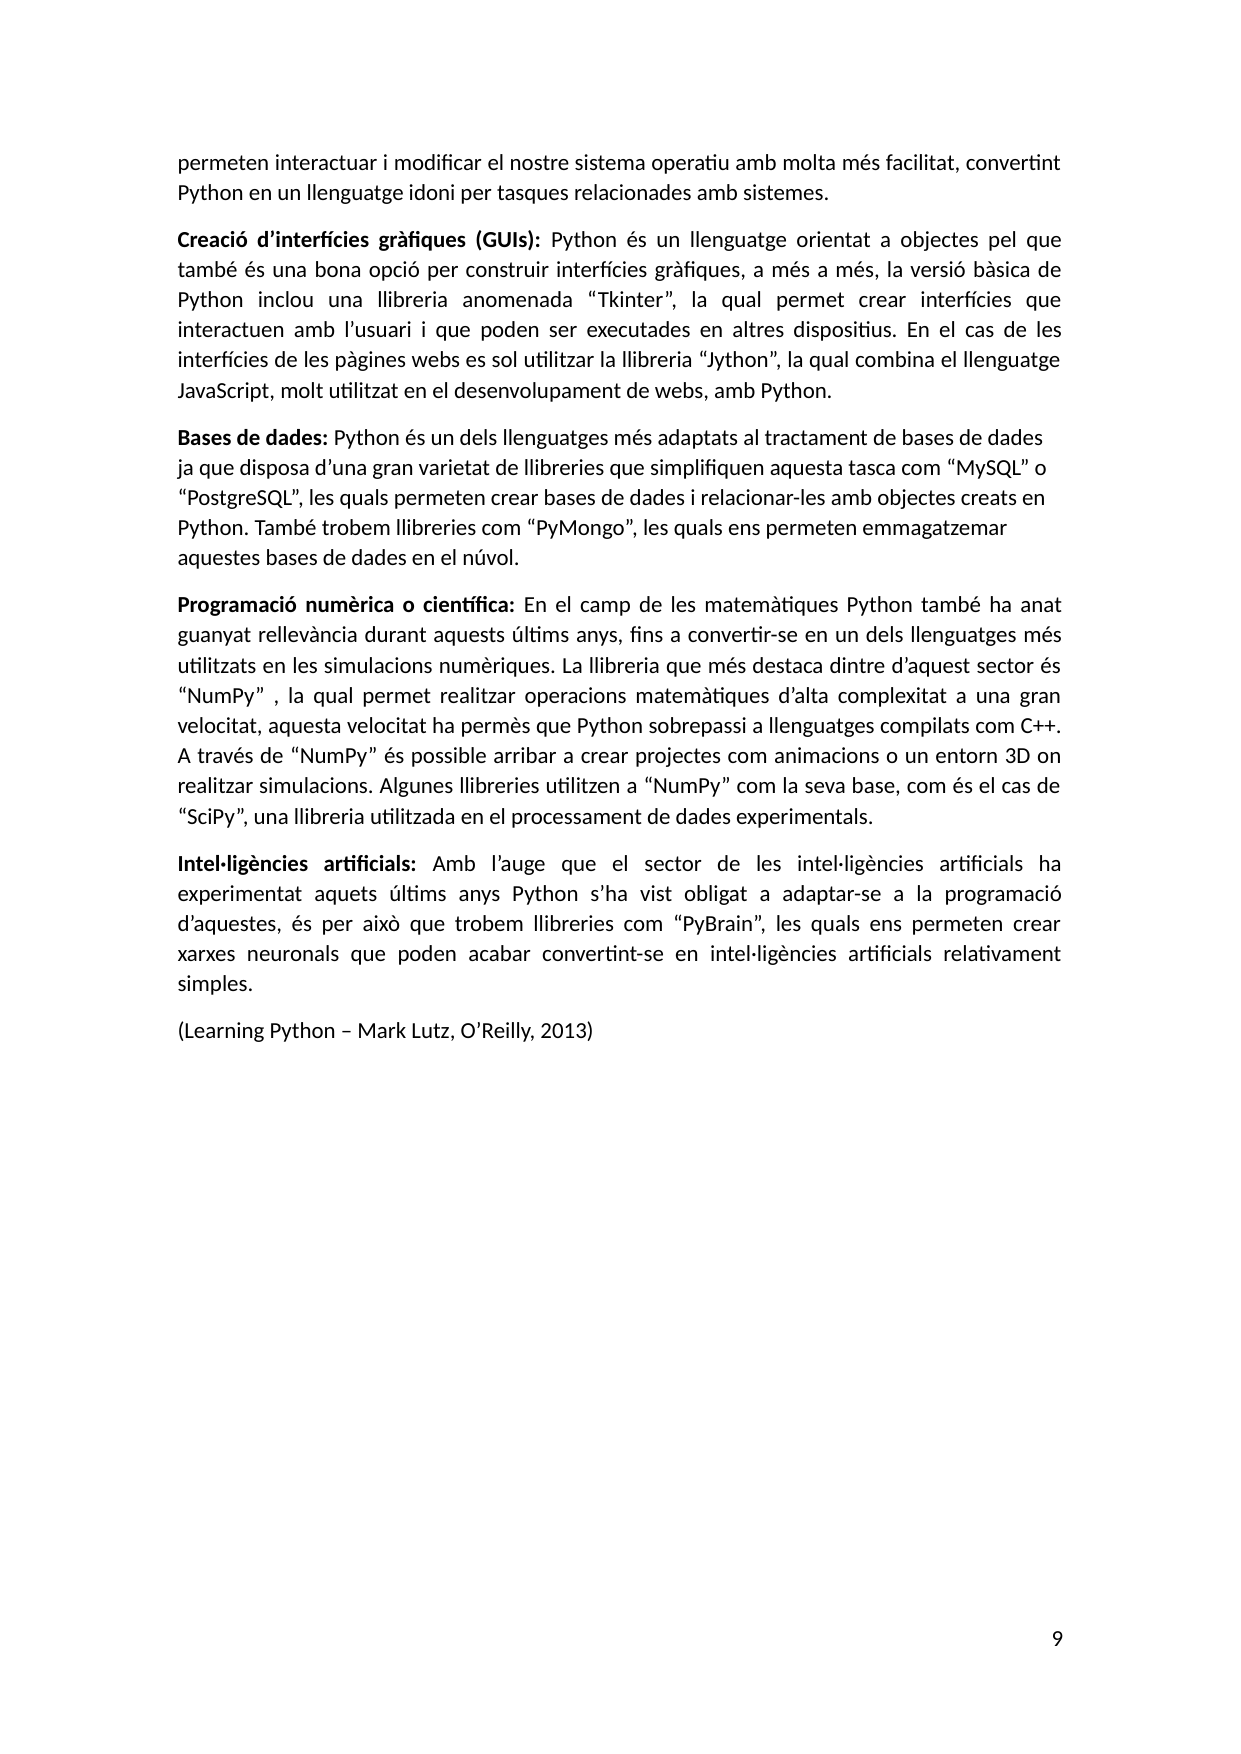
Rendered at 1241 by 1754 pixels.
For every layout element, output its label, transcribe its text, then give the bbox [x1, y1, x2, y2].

text Creació d’interfícies gràfiques (GUIs): Python és un llenguatge orientat a objectes pel que també és una bona opció per construir interfícies gràfiques, a més a més, la versió bàsica de Python inclou una llibreria anomenada “Tkinter”, la qual permet crear interfícies que interactuen amb l’usuari i que poden ser executades en altres dispositius. En el cas de les interfícies de les pàgines webs es sol utilitzar la llibreria “Jython”, la qual combina el llenguatge JavaScript, molt utilitzat en el desenvolupament de webs, amb Python. [177, 225, 1063, 404]
text Bases de dades: Python és un dels llenguatges més adaptats al tractament de bases de dades ja que disposa d’una gran varietat de llibreries que simplifiquen aquesta tasca com “MySQL” o “PostgreSQL”, les quals permeten crear bases de dades i relacionar-les amb objectes creats en Python. També trobem llibreries com “PyMongo”, les quals ens permeten emmagatzemar aquestes bases de dades en el núvol. [177, 423, 1063, 571]
text Programació numèrica o científica: En el camp de les matemàtiques Python també ha anat guanyat rellevància durant aquests últims anys, fins a convertir-se en un dels llenguatges més utilitzats en les simulacions numèriques. La llibreria que més destaca dintre d’aquest sector és “NumPy” , la qual permet realitzar operacions matemàtiques d’alta complexitat a una gran velocitat, aquesta velocitat ha permès que Python sobrepassi a llenguatges compilats com C++. A través de “NumPy” és possible arribar a crear projectes com animacions o un entorn 3D on realitzar simulacions. Algunes llibreries utilitzen a “NumPy” com la seva base, com és el cas de “SciPy”, una llibreria utilitzada en el processament de dades experimentals. [177, 590, 1063, 830]
text Intel·ligències artificials: Amb l’auge que el sector de les intel·ligències artificials ha experimentat aquets últims anys Python s’ha vist obligat a adaptar-se a la programació d’aquestes, és per això que trobem llibreries com “PyBrain”, les quals ens permeten crear xarxes neuronals que poden acabar convertint-se en intel·ligències artificials relativament simples. [177, 849, 1063, 997]
text (Learning Python – Mark Lutz, O’Reilly, 2013) [177, 1016, 1063, 1044]
